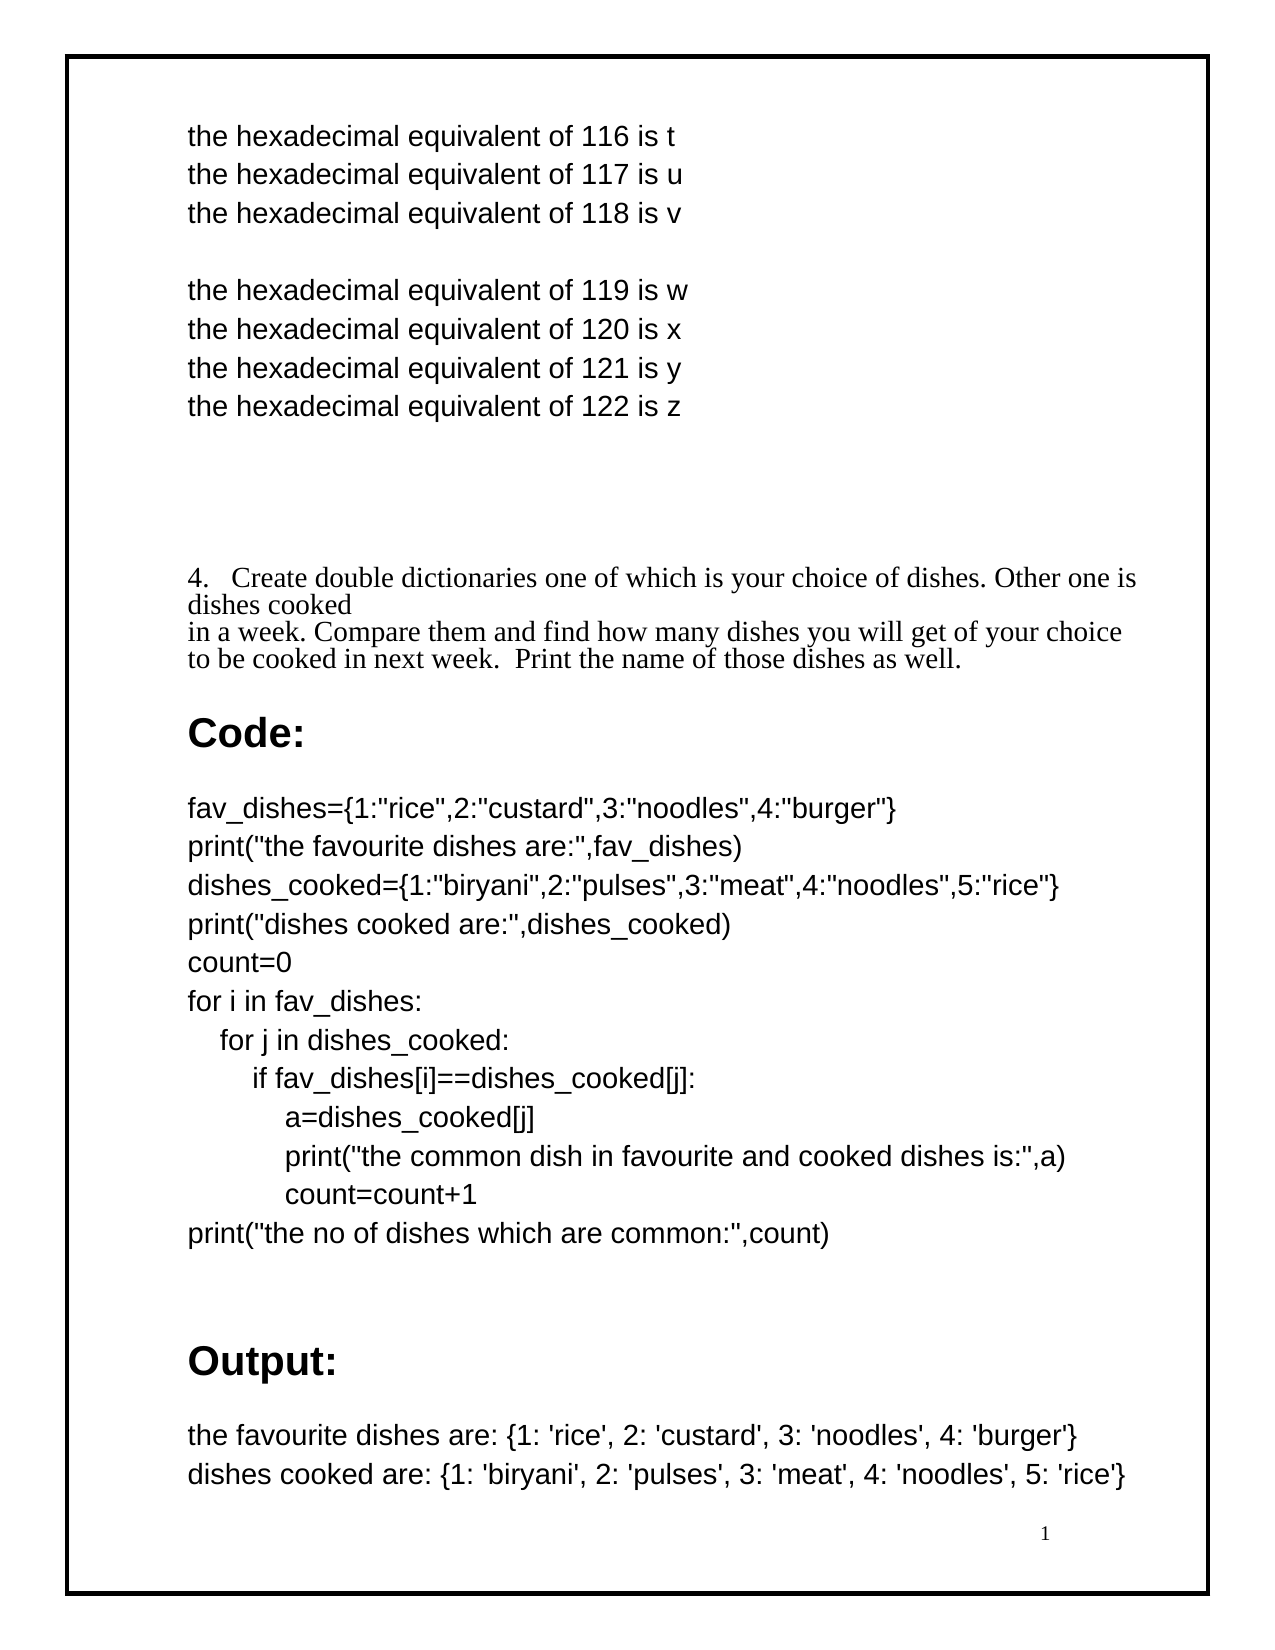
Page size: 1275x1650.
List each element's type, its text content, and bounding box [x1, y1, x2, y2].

text the favourite dishes are: {1: 'rice', 2: 'custard', 3: 'noodles', 4: 'burger'} [187, 1418, 1129, 1452]
text dishes cooked are: {1: 'biryani', 2: 'pulses', 3: 'meat', 4: 'noodles', 5: 'rice'} [187, 1457, 1129, 1491]
text the hexadecimal equivalent of 117 is u [187, 157, 1129, 191]
text the hexadecimal equivalent of 119 is w [187, 273, 1129, 307]
text for j in dishes_cooked: [187, 1023, 1129, 1056]
text print("the favourite dishes are:",fav_dishes) [187, 829, 1129, 863]
text count=0 [187, 945, 1129, 979]
text the hexadecimal equivalent of 116 is t [187, 119, 1129, 152]
text for i in fav_dishes: [187, 984, 1129, 1017]
text print("the common dish in favourite and cooked dishes is:",a) [187, 1138, 1129, 1172]
text dishes_cooked={1:"biryani",2:"pulses",3:"meat",4:"noodles",5:"rice"} [187, 868, 1129, 902]
text print("dishes cooked are:",dishes_cooked) [187, 907, 1129, 940]
text print("the no of dishes which are common:",count) [187, 1216, 1129, 1249]
text Code: [187, 726, 1139, 753]
text the hexadecimal equivalent of 118 is v [187, 196, 1129, 229]
text Output: [268, 1357, 1139, 1379]
text count=count+1 [187, 1177, 1129, 1211]
text Output: [187, 1357, 262, 1379]
text the hexadecimal equivalent of 120 is x [187, 312, 1129, 346]
text the hexadecimal equivalent of 121 is y [187, 351, 1129, 384]
text if fav_dishes[i]==dishes_cooked[j]: [187, 1061, 1129, 1095]
text 4. Create double dictionaries one of which is your choice of dishes. Other one is dishes cooked [187, 566, 1139, 620]
text the hexadecimal equivalent of 122 is z [187, 389, 1129, 423]
text in a week. Compare them and find how many dishes you will get of your choice to be cooked in next week. Print the name of those dishes as well. [187, 620, 1139, 674]
text a=dishes_cooked[j] [187, 1100, 1129, 1133]
text fav_dishes={1:"rice",2:"custard",3:"noodles",4:"burger"} [187, 791, 1129, 824]
